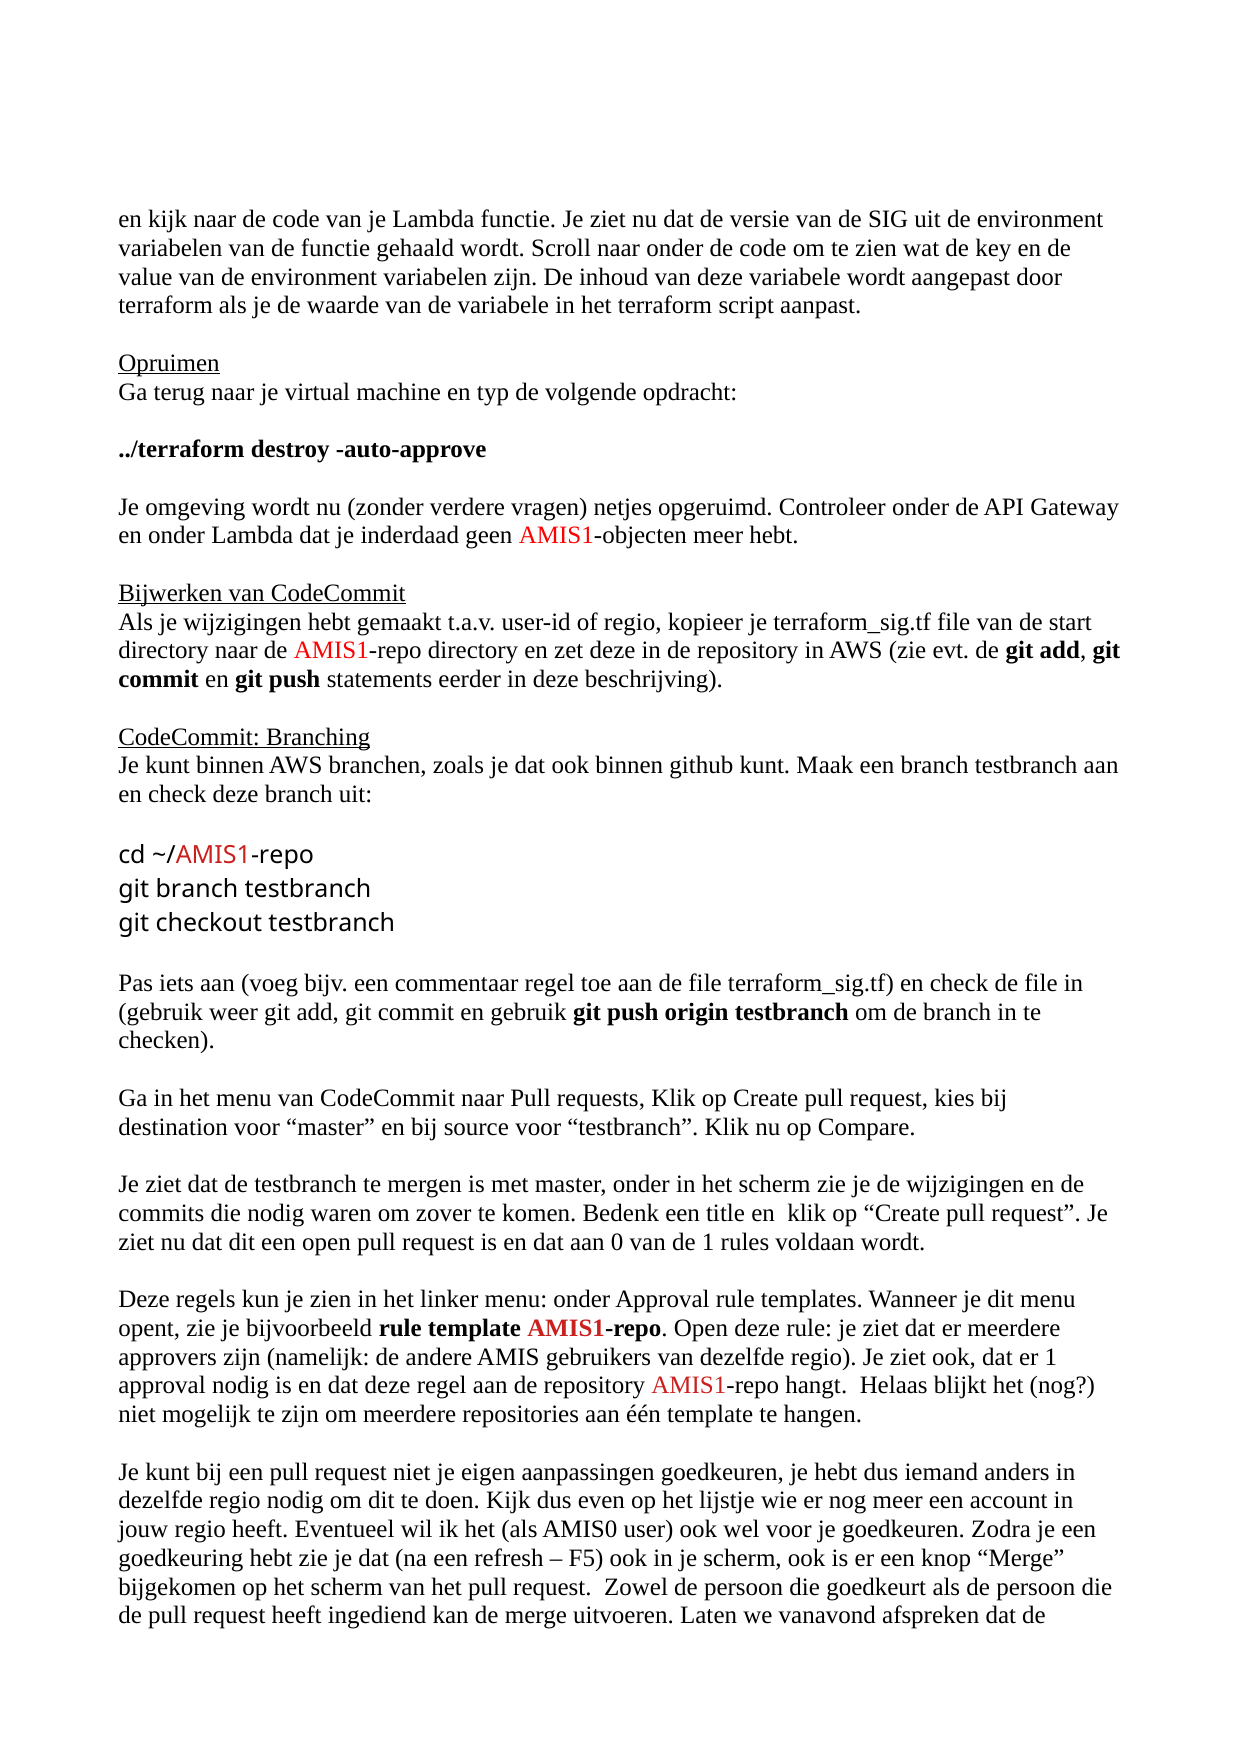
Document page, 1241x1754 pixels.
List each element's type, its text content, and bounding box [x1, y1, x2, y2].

text Ga in het menu van CodeCommit naar Pull requests, Klik op Create pull request, kies bij destination voor “master” en bij source voor “testbranch”. Klik nu op Compare. [118, 1083, 1122, 1140]
text en kijk naar de code van je Lambda functie. Je ziet nu dat de versie van de SIG uit de environment variabelen van de functie gehaald wordt. Scroll naar onder de code om te zien wat de key en de value van de environment variabelen zijn. De inhoud van deze variabele wordt aangepast door terraform als je de waarde van de variabele in het terraform script aanpast. [118, 204, 1122, 319]
text Als je wijzigingen hebt gemaakt t.a.v. user-id of regio, kopieer je terraform_sig.tf file van de start directory naar de AMIS1-repo directory en zet deze in de repository in AWS (zie evt. de git add, git commit en git push statements eerder in deze beschrijving). [118, 607, 1122, 693]
text Je kunt binnen AWS branchen, zoals je dat ook binnen github kunt. Maak een branch testbranch aan en check deze branch uit: [118, 751, 1122, 808]
text Opruimen [118, 348, 1122, 377]
text Ga terug naar je virtual machine en typ de volgende opdracht: [118, 377, 1122, 406]
text CodeCommit: Branching [118, 722, 1122, 751]
text ../terraform destroy -auto-approve [118, 434, 1122, 463]
text Je ziet dat de testbranch te mergen is met master, onder in het scherm zie je de wijzigingen en de commits die nodig waren om zover te komen. Bedenk een title en klik op “Create pull request”. Je ziet nu dat dit een open pull request is en dat aan 0 van de 1 rules voldaan wordt. [118, 1169, 1122, 1255]
text git branch testbranch [118, 871, 1122, 905]
text Bijwerken van CodeCommit [118, 578, 1122, 607]
text Deze regels kun je zien in het linker menu: onder Approval rule templates. Wanneer je dit menu opent, zie je bijvoorbeeld rule template AMIS1-repo. Open deze rule: je ziet dat er meerdere approvers zijn (namelijk: de andere AMIS gebruikers van dezelfde regio). Je ziet ook, dat er 1 approval nodig is en dat deze regel aan de repository AMIS1-repo hangt. Helaas blijkt het (nog?) niet mogelijk te zijn om meerdere repositories aan één template te hangen. [118, 1284, 1122, 1428]
text Pas iets aan (voeg bijv. een commentaar regel toe aan de file terraform_sig.tf) en check de file in (gebruik weer git add, git commit en gebruik git push origin testbranch om de branch in te checken). [118, 968, 1122, 1054]
text Je omgeving wordt nu (zonder verdere vragen) netjes opgeruimd. Controleer onder de API Gateway en onder Lambda dat je inderdaad geen AMIS1-objecten meer hebt. [118, 492, 1122, 549]
text cd ~/AMIS1-repo [118, 837, 1122, 871]
text git checkout testbranch [118, 905, 1122, 939]
